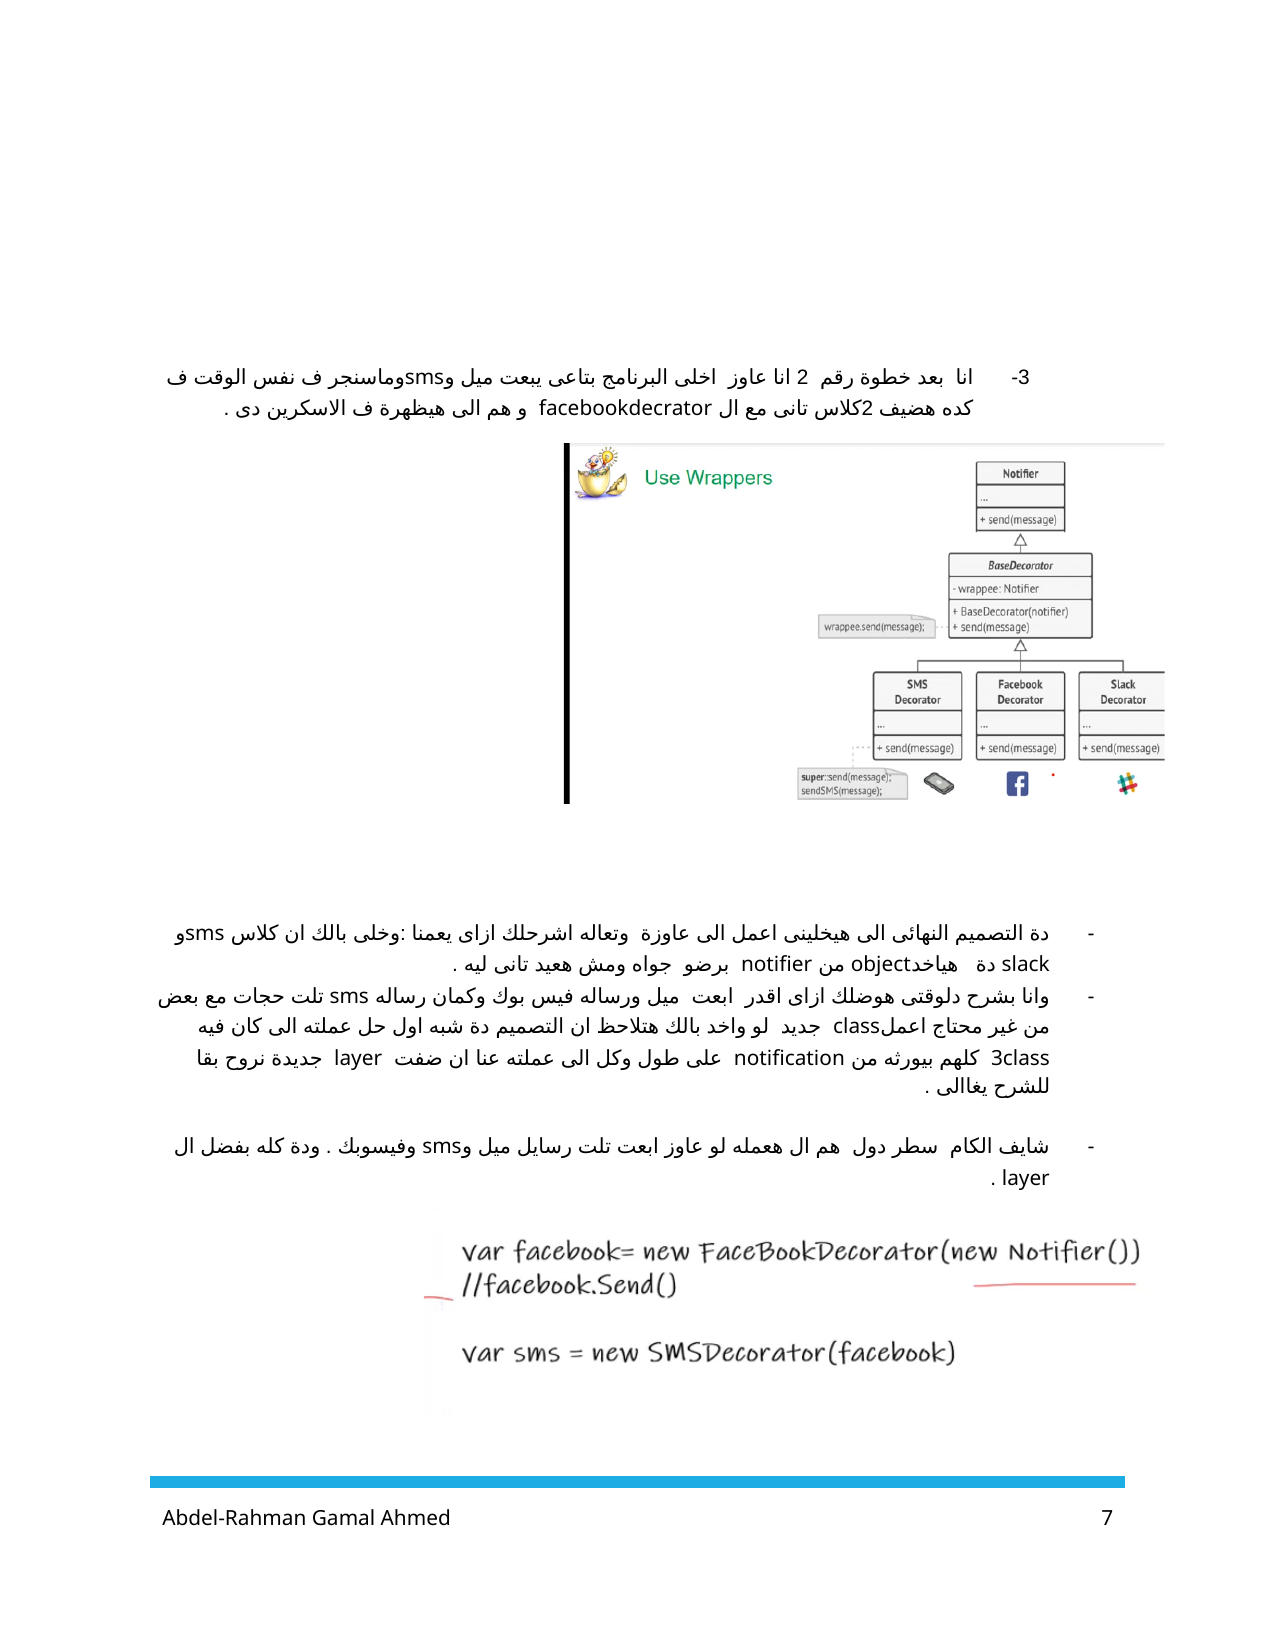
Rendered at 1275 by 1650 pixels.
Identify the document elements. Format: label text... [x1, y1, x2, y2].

list انا بعد خطوة رقم 2 انا عاوز اخلى البرنامج بتاعى يبعت ميل وsmsوماسنجر ف نفس الوقت ف كده هضيف 2كلاس تانى مع ال facebookdecrator و هم الى هيظهرة ف الاسكرين دى . [150, 362, 1011, 422]
list وانا بشرح دلوقتى هوضلك ازاى اقدر ابعت ميل ورساله فيس بوك وكمان رساله sms تلت حجات مع بعض من غير محتاج اعملclass جديد لو واخد بالك هتلاحظ ان التصميم دة شبه اول حل عملته الى كان فيه 3class كلهم بيورثه من notification على طول وكل الى عملته عنا ان ضفت layer جديدة نروح بقا للشرح يغاالى . [150, 981, 1087, 1098]
picture [423, 1206, 1153, 1416]
list شايف الكام سطر دول هم ال هعمله لو عاوز ابعت تلت رسايل ميل وsms وفيسوبك . ودة كله بفضل ال layer . [150, 1131, 1087, 1191]
list دة التصميم النهائى الى هيخلينى اعمل الى عاوزة وتعاله اشرحلك ازاى يعمنا :وخلى بالك ان كلاس smsو slack دة هياخدobject من notifier برضو جواه ومش هعيد تانى ليه . [150, 918, 1087, 978]
picture [563, 443, 1165, 804]
